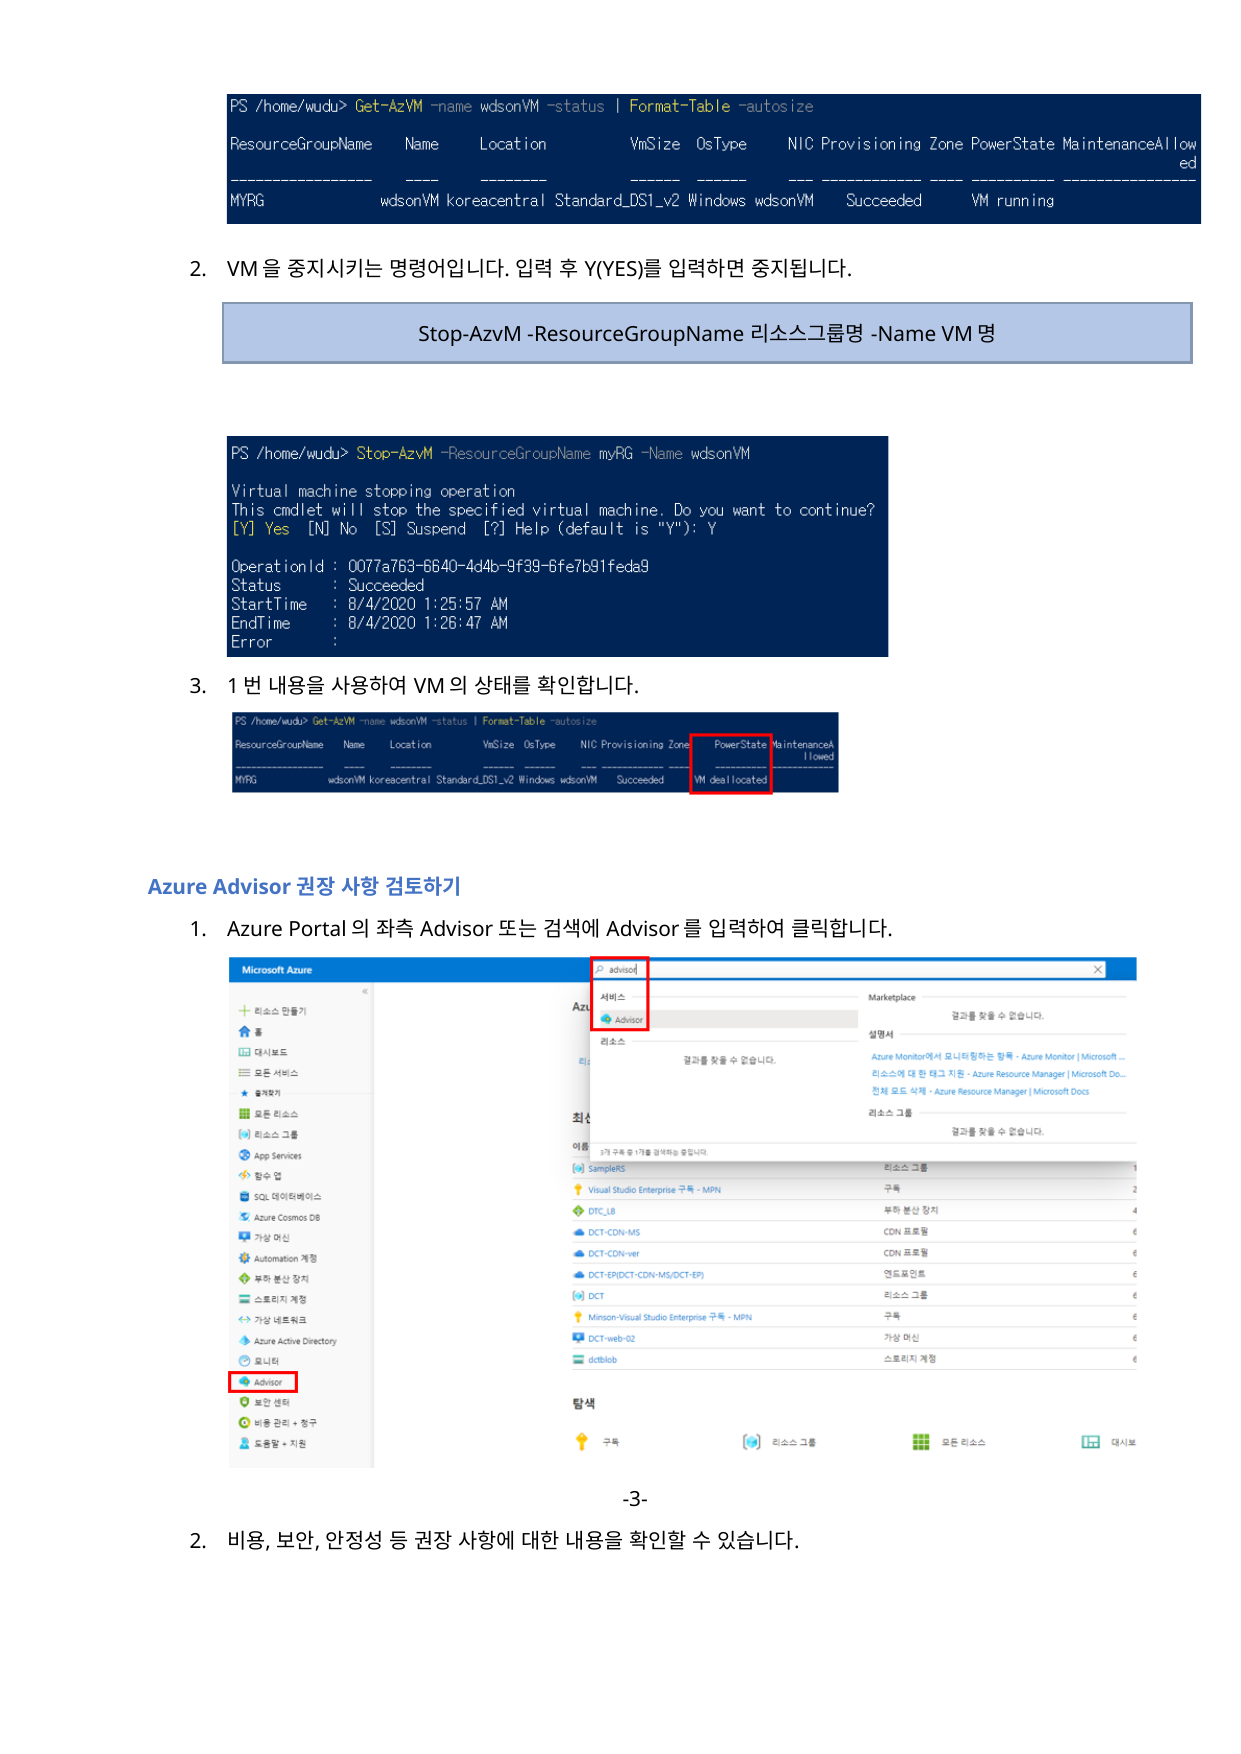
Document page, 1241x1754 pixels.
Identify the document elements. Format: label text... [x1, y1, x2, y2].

picture [226, 436, 889, 657]
picture [226, 94, 1202, 224]
list Azure Portal의 좌측 Advisor 또는 검색에 Advisor를 입력하여 클릭합니다. [189, 908, 1122, 946]
picture [226, 950, 1146, 1468]
picture [226, 708, 849, 802]
list 1번 내용을 사용하여 VM의 상태를 확인합니다. [189, 666, 1122, 703]
list VM을 중지시키는 명령어입니다. 입력 후 Y(YES)를 입력하면 중지됩니다. [189, 249, 1122, 286]
text -3- [148, 1479, 1122, 1517]
text Azure Advisor 권장 사항 검토하기 [148, 866, 1122, 904]
list 비용, 보안, 안정성 등 권장 사항에 대한 내용을 확인할 수 있습니다. [189, 1521, 1122, 1559]
